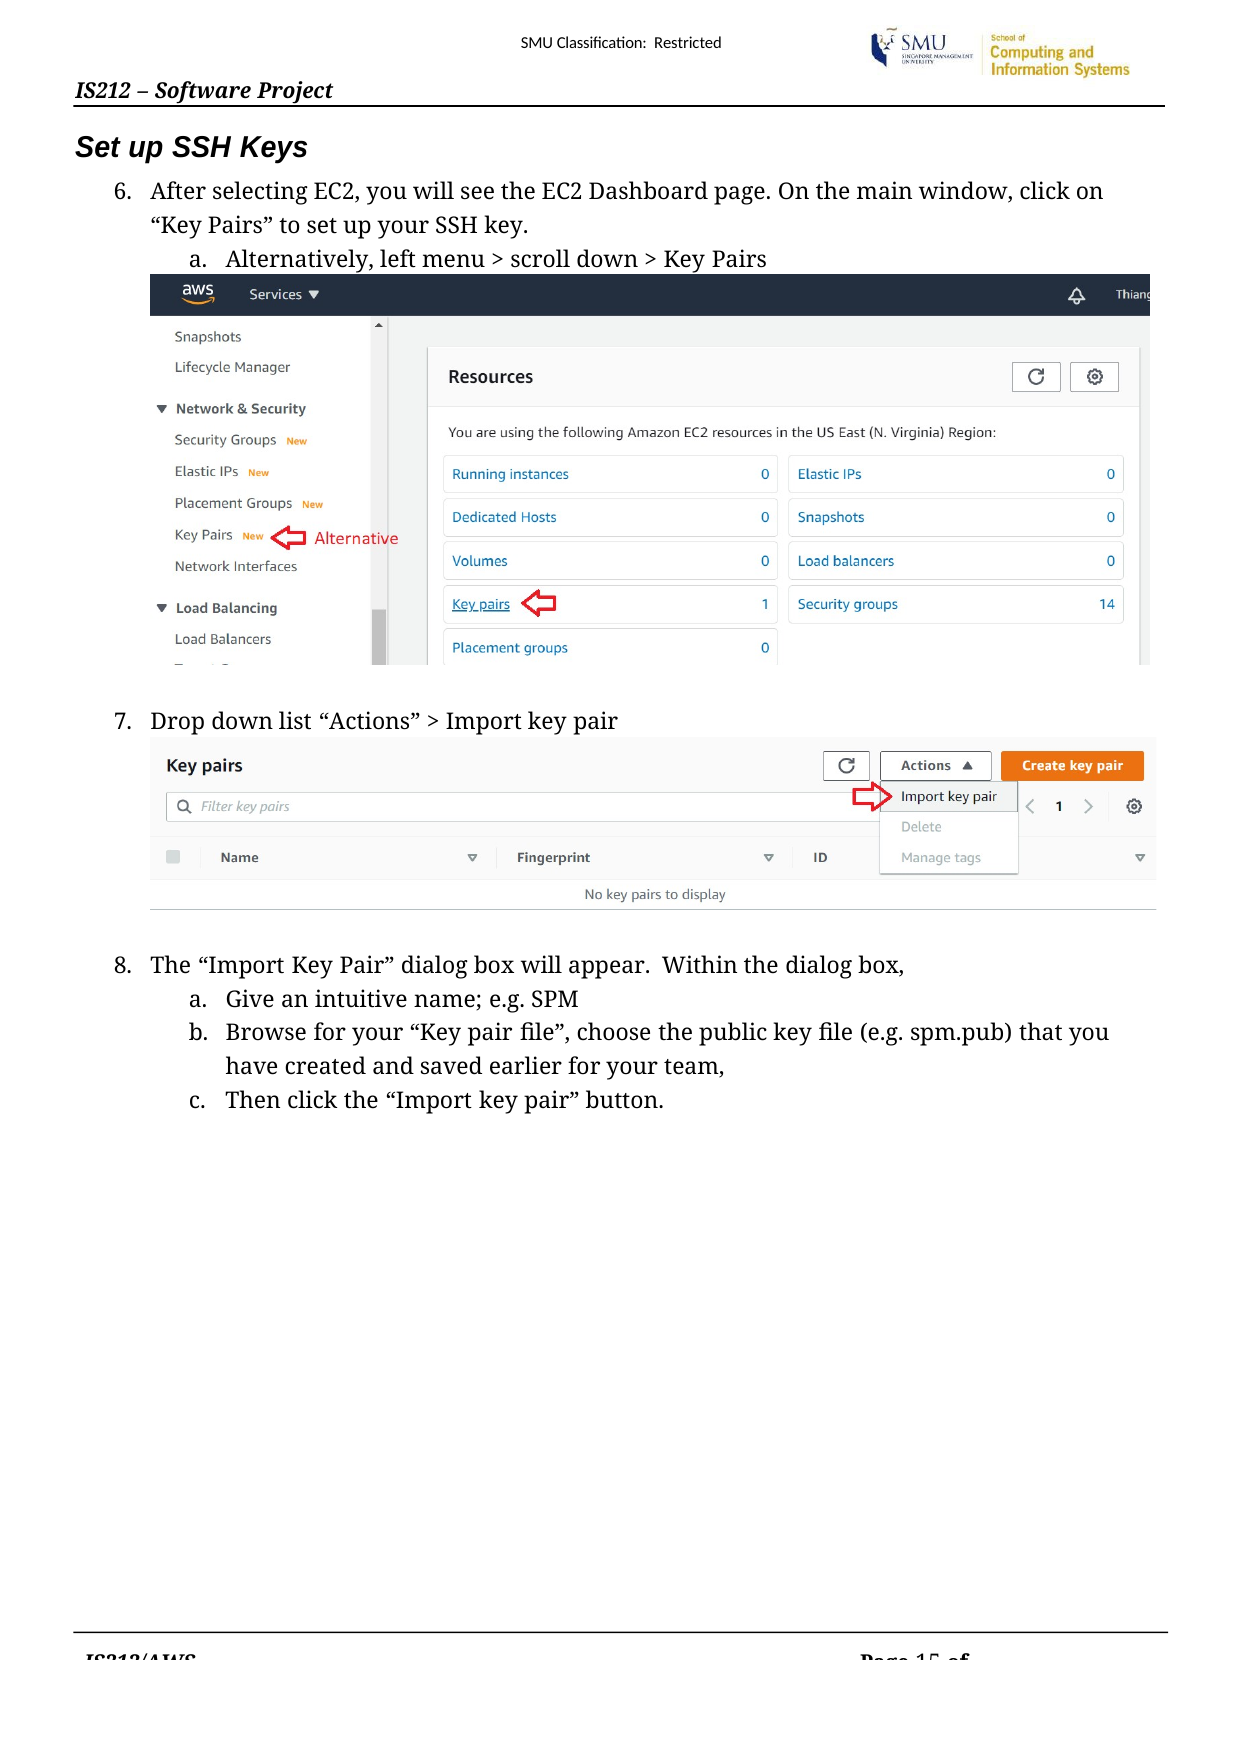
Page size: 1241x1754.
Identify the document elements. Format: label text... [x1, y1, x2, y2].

list Alternatively, left menu > scroll down > Key Pairs [188, 243, 1217, 273]
list Browse for your “Key pair file”, choose the public key file (e.g. spm.pub) that you have created and saved earlier for your team, [188, 1016, 1113, 1081]
list After selecting EC2, you will see the EC2 Dashboard page. On the main window, click on “Key Pairs” to set up your SSH key. [113, 175, 1121, 240]
list Then click the “Import key pair” button. [188, 1084, 1217, 1114]
picture [150, 274, 1150, 665]
list The “Import Key Pair” dialog box will appear. Within the dialog box, [113, 949, 1217, 980]
list Give an intuitive name; e.g. SPM [188, 983, 1217, 1014]
subtitle Set up SSH Keys [75, 129, 1217, 164]
picture [865, 25, 1131, 87]
list Drop down list “Actions” > Import key pair [113, 705, 1217, 736]
picture [150, 737, 1157, 910]
